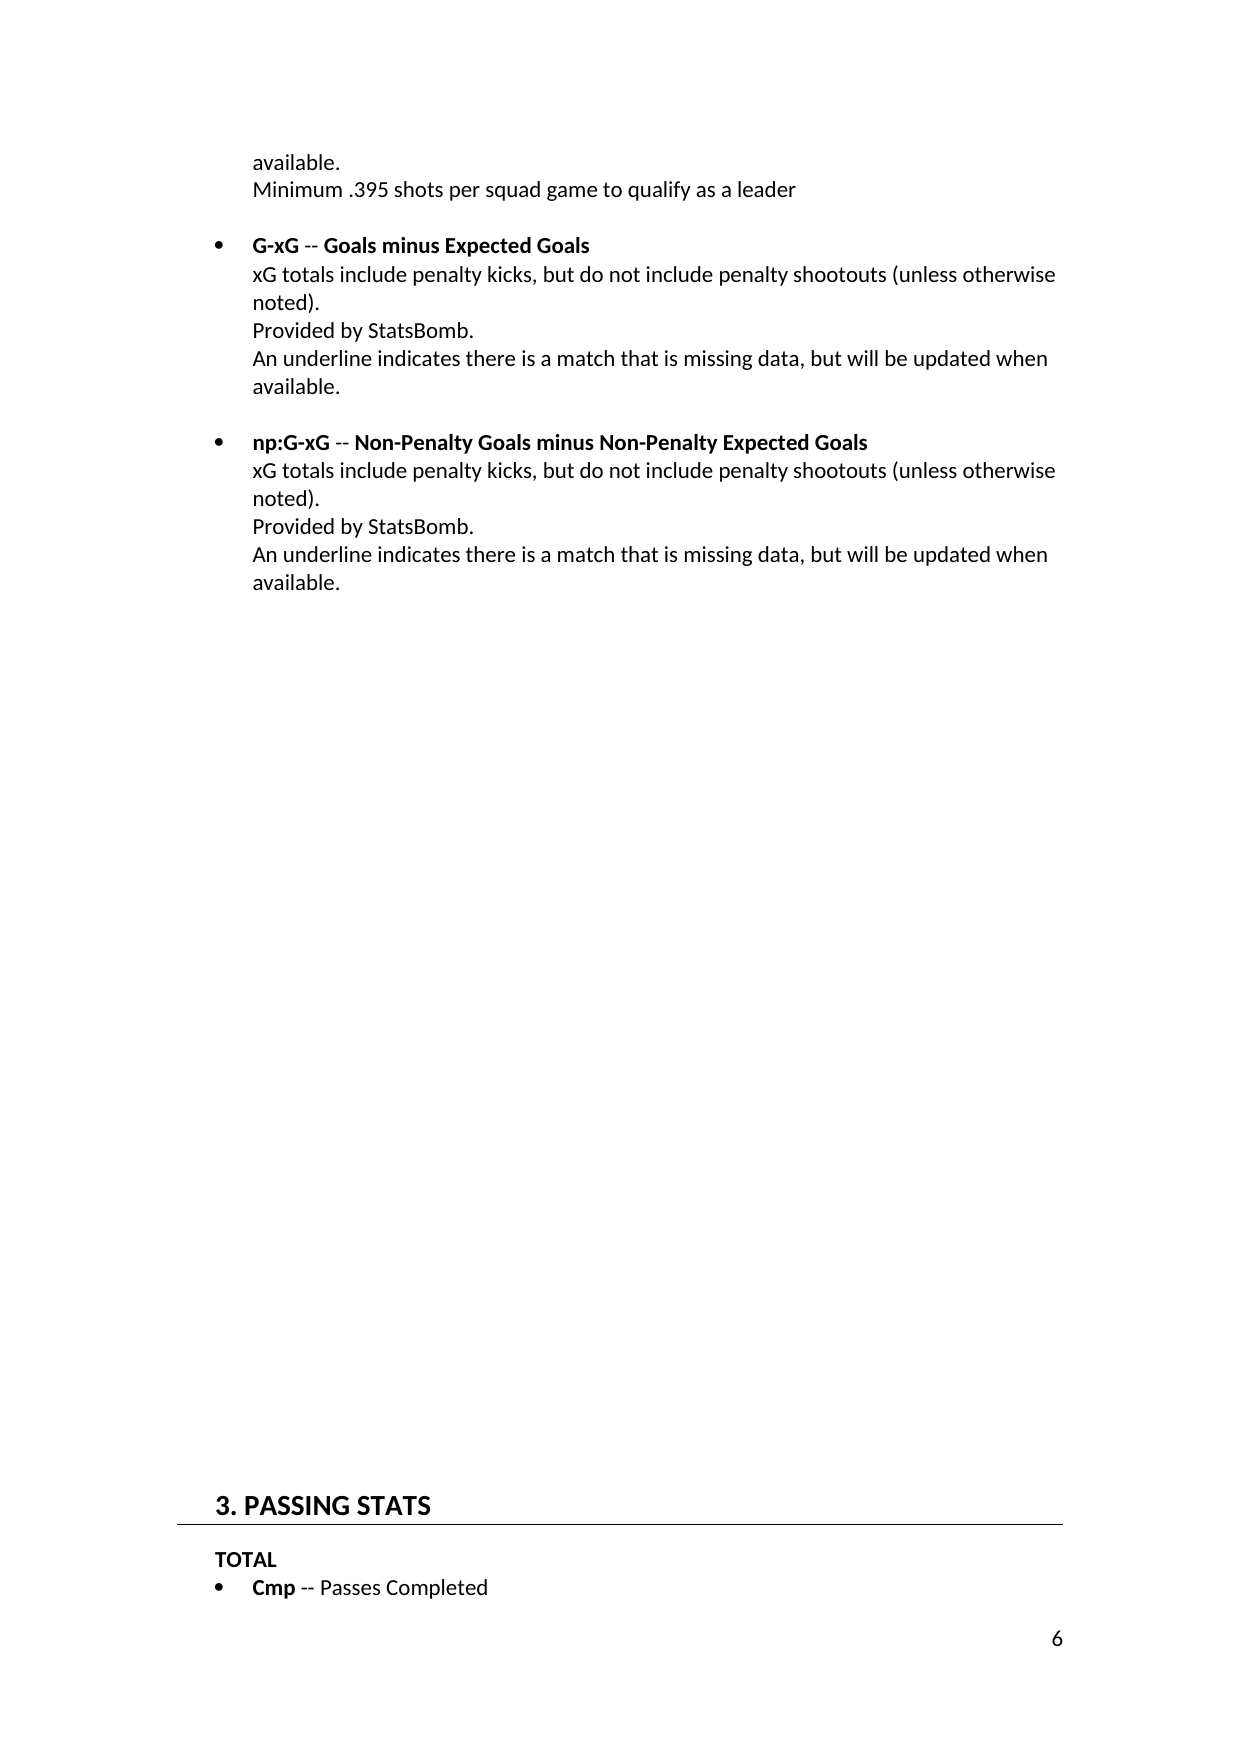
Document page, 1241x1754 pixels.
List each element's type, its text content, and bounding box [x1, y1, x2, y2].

list np:G-xG -- Non-Penalty Goals minus Non-Penalty Expected Goals xG totals include penalty kicks, but do not include penalty shootouts (unless otherwise noted). Provided by StatsBomb. An underline indicates there is a match that is missing data, but will be updated when available. [215, 428, 1063, 596]
list G-xG -- Goals minus Expected Goals xG totals include penalty kicks, but do not include penalty shootouts (unless otherwise noted). Provided by StatsBomb. An underline indicates there is a match that is missing data, but will be updated when available. [215, 232, 1063, 400]
text TOTAL [215, 1545, 1063, 1573]
text 3. PASSING STATS [177, 1487, 1063, 1524]
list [215, 148, 1063, 204]
list Cmp -- Passes Completed [215, 1573, 1063, 1601]
